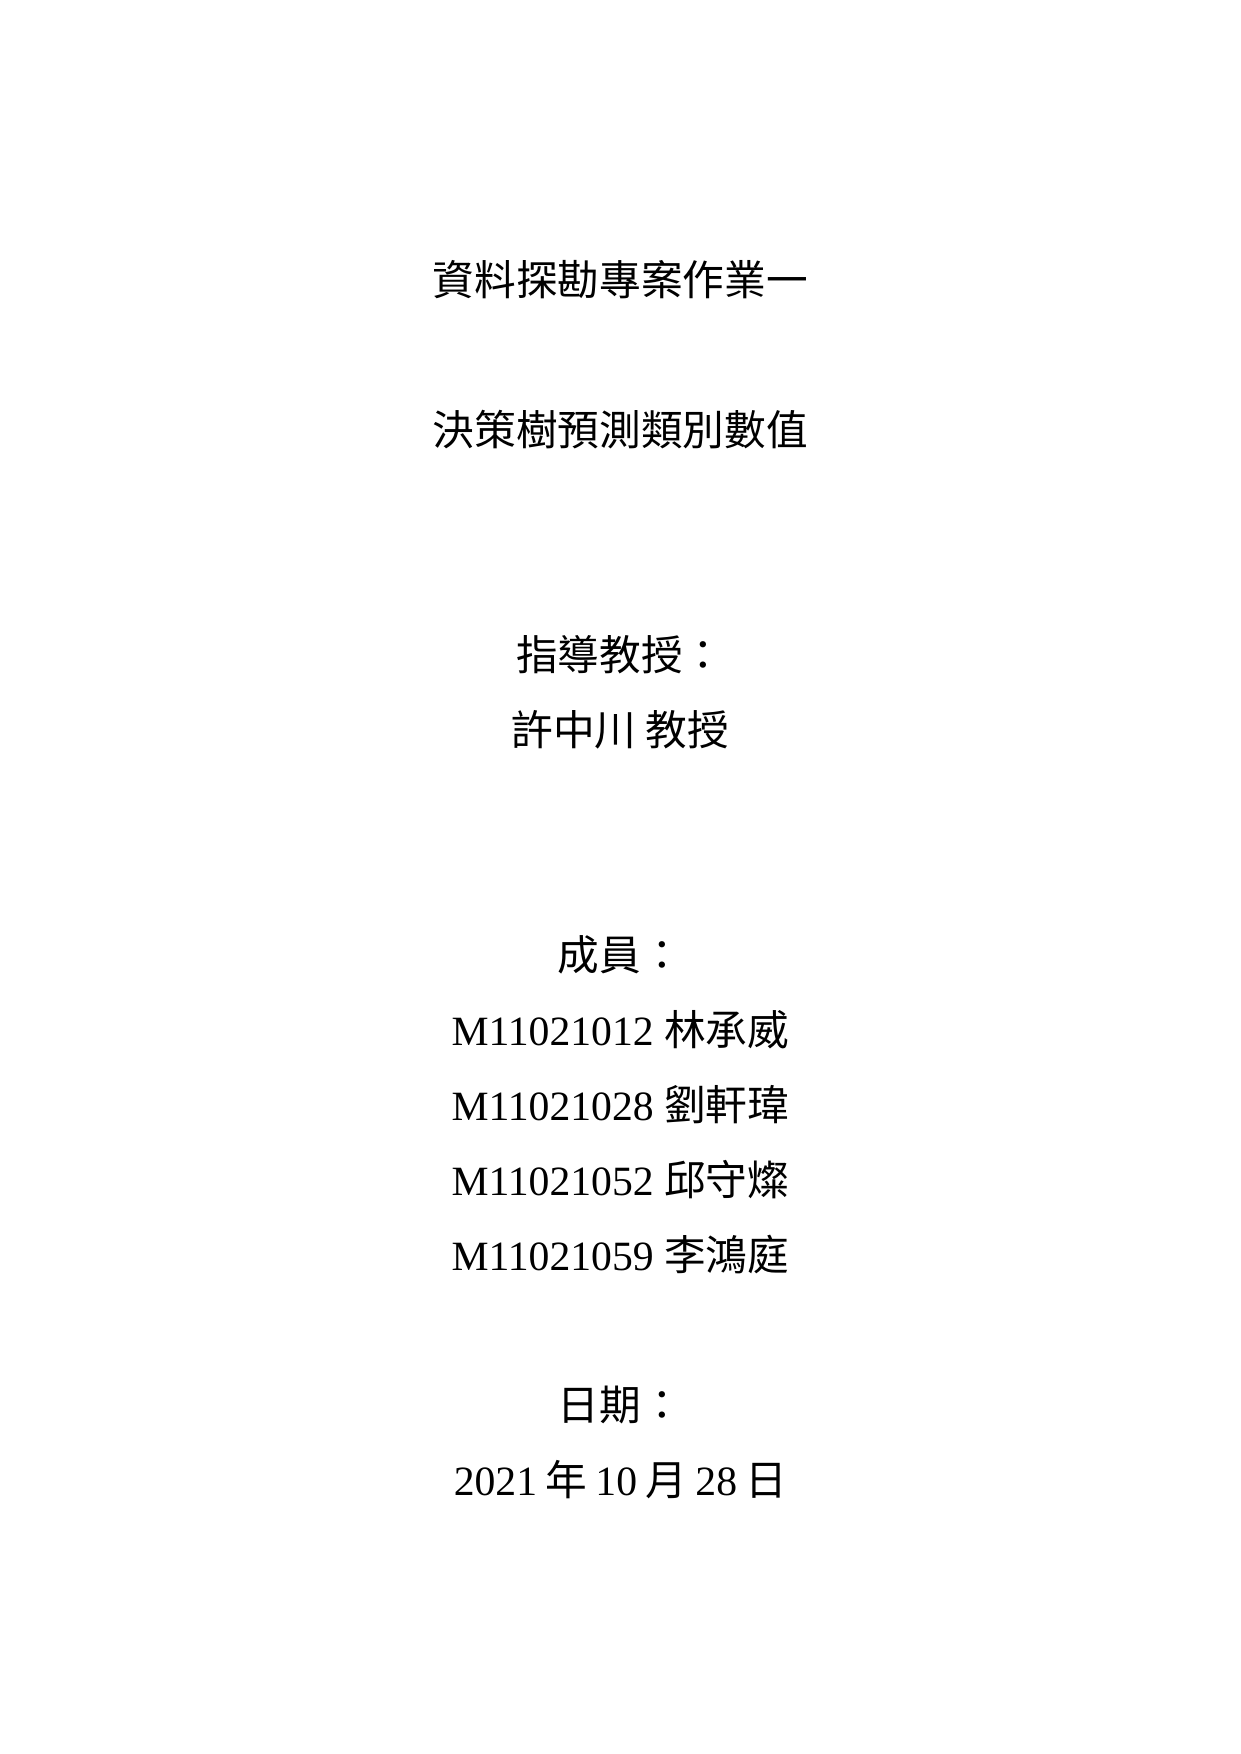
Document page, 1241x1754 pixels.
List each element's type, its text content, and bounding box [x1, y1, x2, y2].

text 許中川 教授 [148, 689, 1092, 764]
text 指導教授： [148, 614, 1092, 689]
text 日期： [148, 1364, 1092, 1439]
text M11021052 邱守燦 [148, 1139, 1092, 1214]
text M11021059 李鴻庭 [148, 1214, 1092, 1289]
text 資料探勘專案作業一 [148, 239, 1092, 314]
text M11021012 林承威 [148, 989, 1092, 1064]
text 決策樹預測類別數值 [148, 389, 1092, 464]
text 成員： [148, 914, 1092, 989]
text 2021年10月28日 [148, 1439, 1092, 1514]
text M11021028 劉軒瑋 [148, 1064, 1092, 1139]
